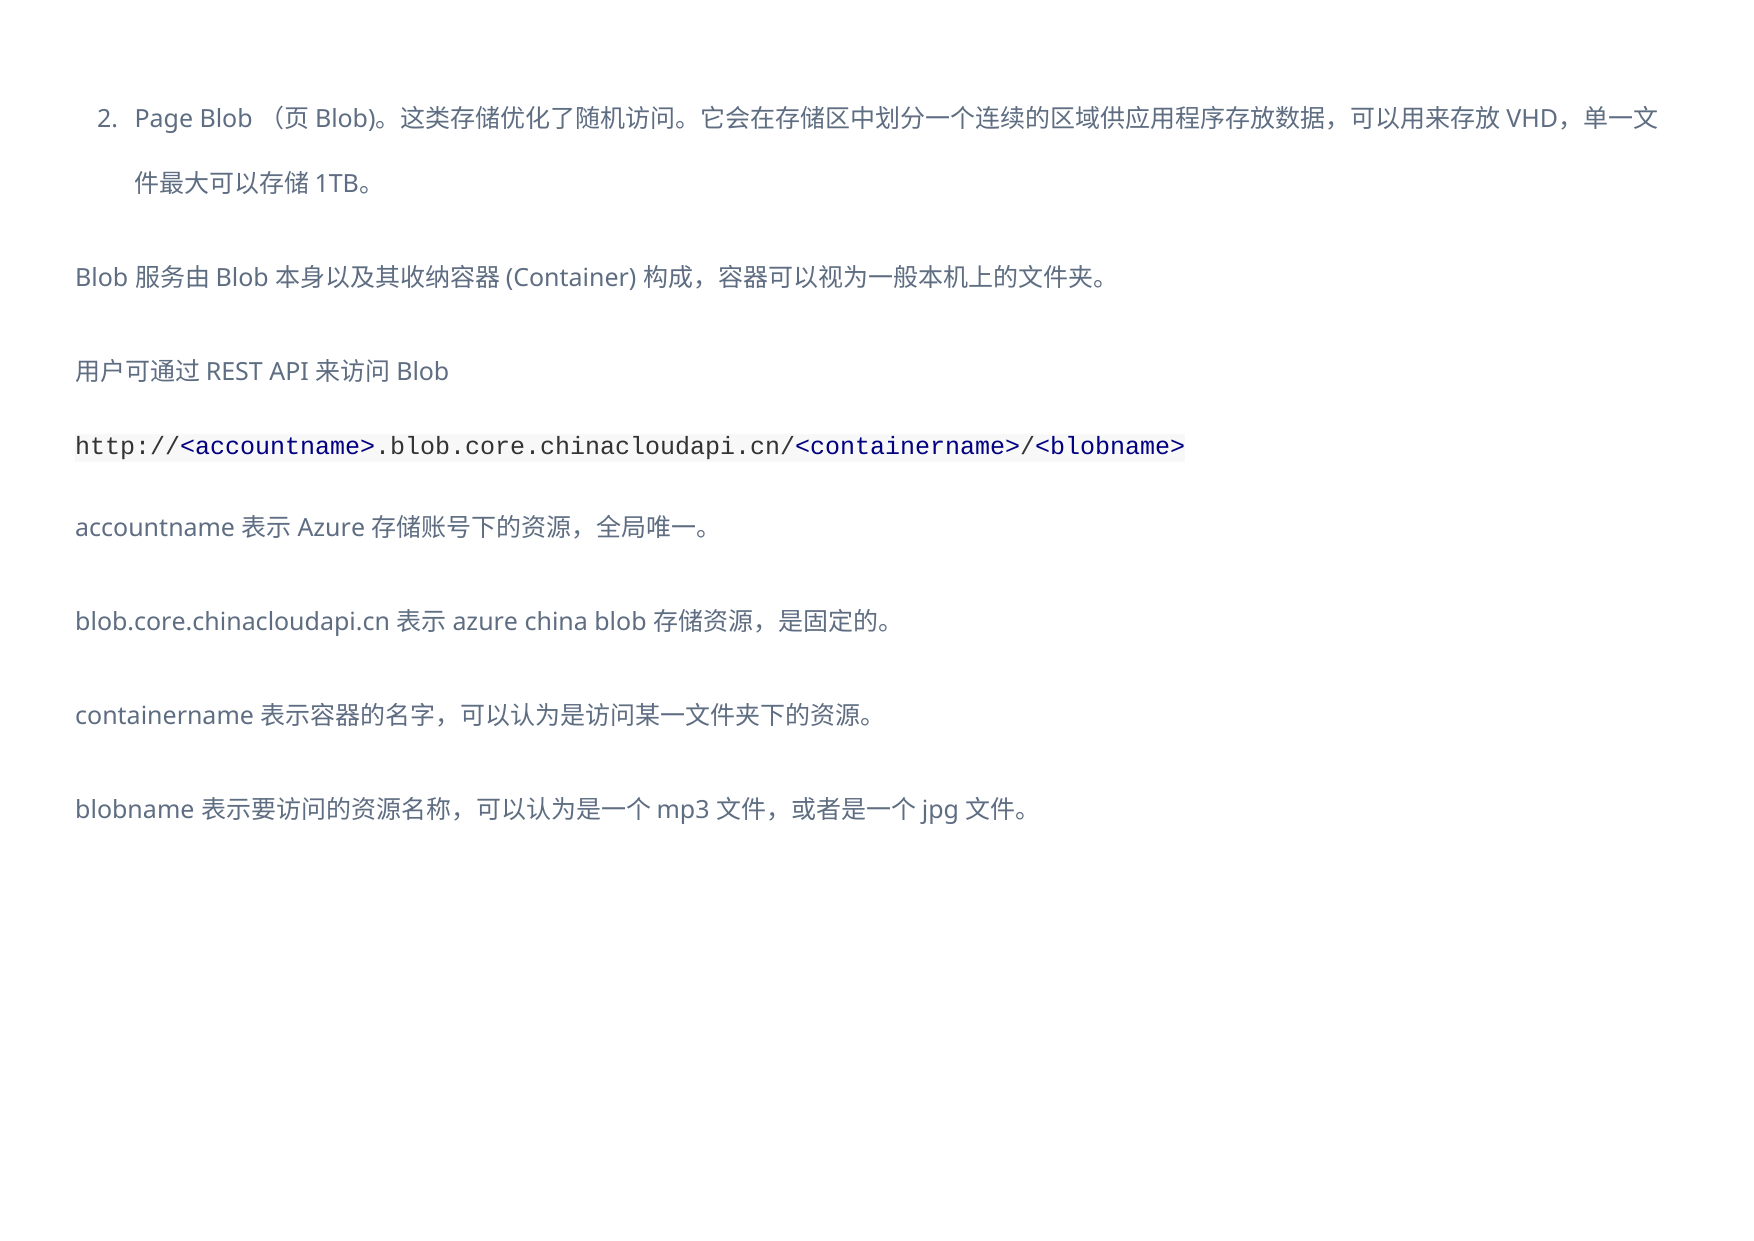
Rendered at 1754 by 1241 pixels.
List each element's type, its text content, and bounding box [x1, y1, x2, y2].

text blobname 表示要访问的资源名称，可以认为是一个 mp3 文件，或者是一个 jpg 文件。 [75, 776, 1679, 841]
text http://<accountname>.blob.core.chinacloudapi.cn/<containername>/<blobname> [75, 431, 1679, 464]
text 用户可通过 REST API 来访问 Blob [75, 337, 1679, 402]
text containername 表示容器的名字，可以认为是访问某一文件夹下的资源。 [75, 681, 1679, 746]
text blob.core.chinacloudapi.cn 表示 azure china blob 存储资源，是固定的。 [75, 587, 1679, 652]
text Blob 服务由 Blob 本身以及其收纳容器 (Container) 构成，容器可以视为一般本机上的文件夹。 [75, 243, 1679, 308]
text accountname 表示 Azure 存储账号下的资源，全局唯一。 [75, 493, 1679, 558]
list Page Blob （页 Blob)。这类存储优化了随机访问。它会在存储区中划分一个连续的区域供应用程序存放数据，可以用来存放 VHD，单一文件最大可以存储1TB。 [97, 84, 1679, 214]
